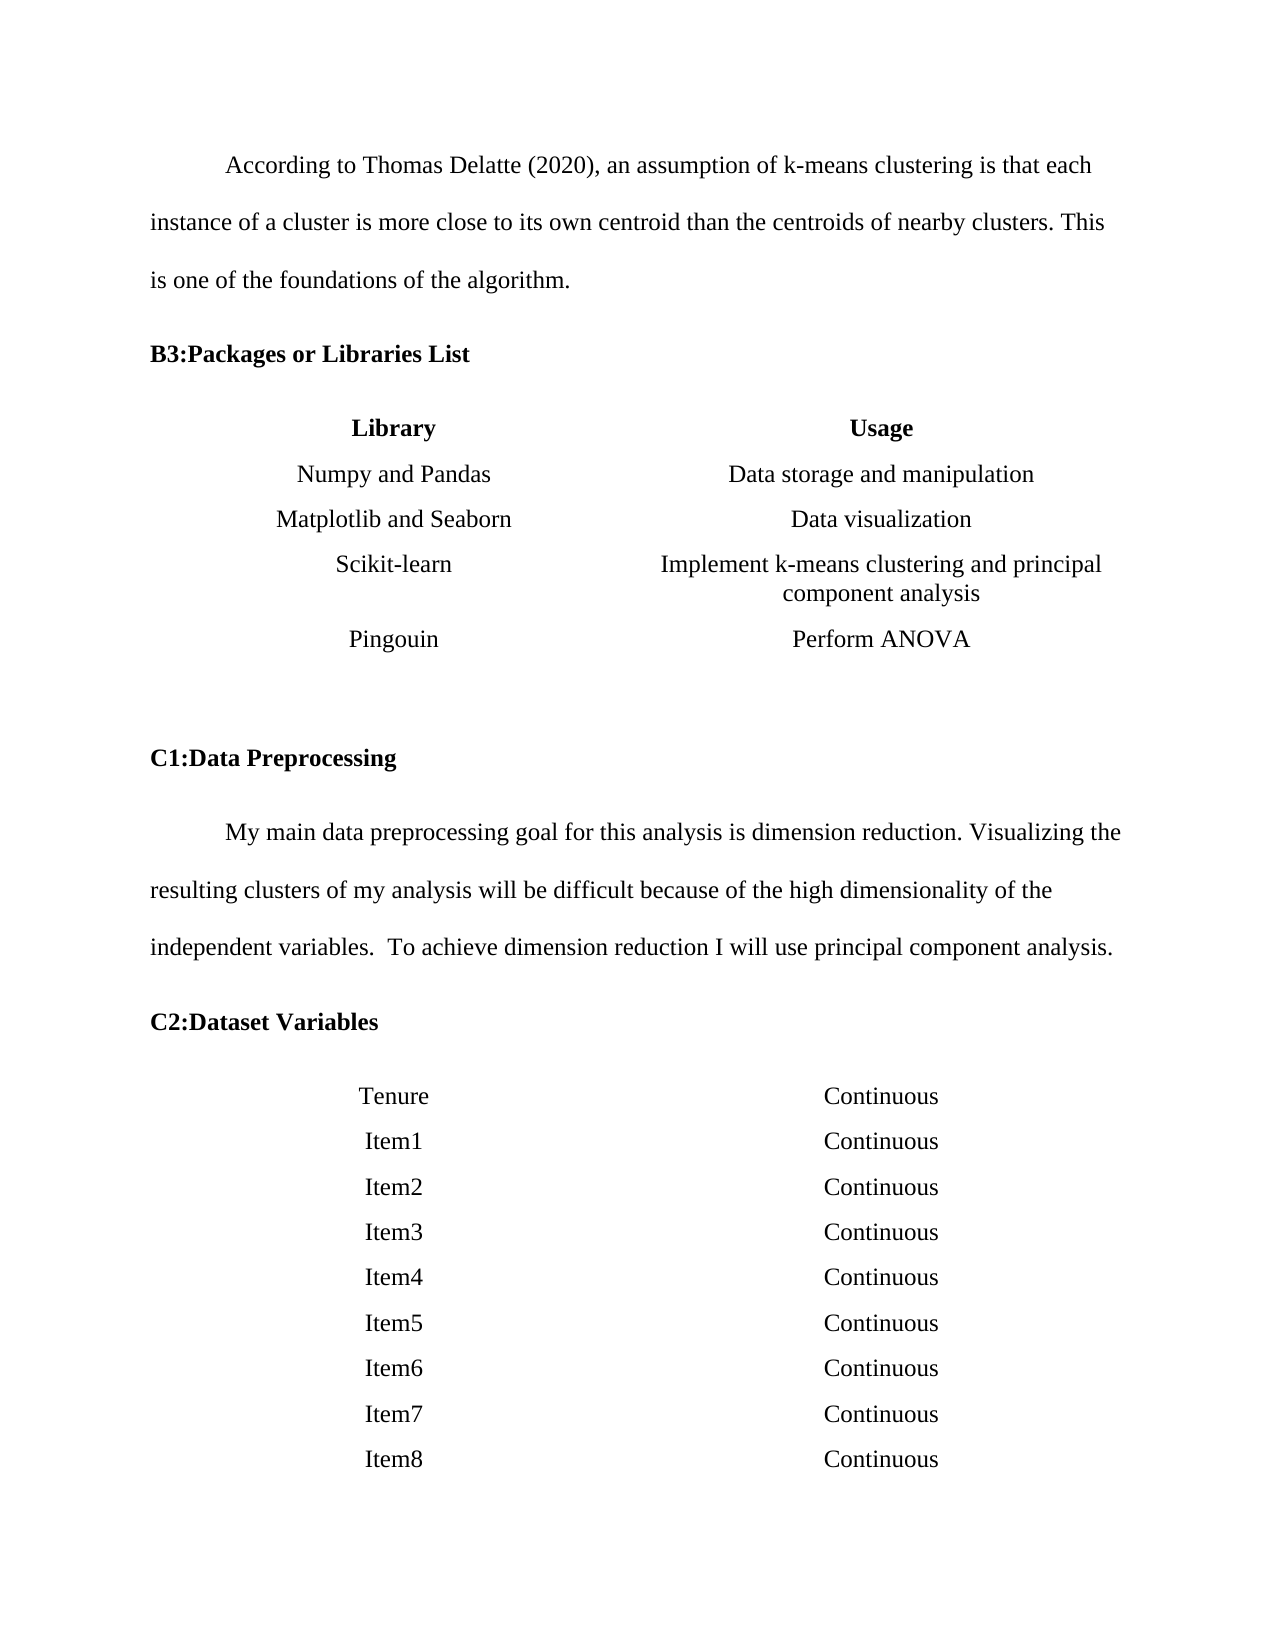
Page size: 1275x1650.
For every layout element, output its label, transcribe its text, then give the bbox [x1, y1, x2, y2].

table_cell Continuous [638, 1444, 1125, 1489]
table_cell Continuous [638, 1172, 1125, 1217]
table_cell Continuous [638, 1217, 1125, 1262]
table_cell Continuous [638, 1399, 1125, 1444]
table_header Tenure [150, 1081, 637, 1126]
table_cell Item1 [150, 1126, 637, 1172]
table_cell Continuous [638, 1263, 1125, 1308]
table_cell Item8 [150, 1444, 637, 1489]
text According to Thomas Delatte (2020), an assumption of k-means clustering is that each instance of a cluster is more close to its own centroid than the centroids of nearby clusters. This is one of the foundations of the algorithm. [150, 150, 1125, 294]
text C2:Dataset Variables [150, 1007, 1125, 1035]
table_cell Item7 [150, 1399, 637, 1444]
table_cell Continuous [638, 1308, 1125, 1353]
text B3:Packages or Libraries List [150, 339, 1125, 368]
table_cell Item4 [150, 1263, 637, 1308]
table_cell Numpy and Pandas [150, 459, 637, 504]
table_cell Matplotlib and Seaborn [150, 504, 637, 549]
table_cell Data storage and manipulation [638, 459, 1125, 504]
table_header Usage [638, 413, 1125, 459]
table_cell Item6 [150, 1353, 637, 1399]
text C1:Data Preprocessing [150, 743, 1125, 772]
table_cell Continuous [638, 1126, 1125, 1172]
table_header Continuous [638, 1081, 1125, 1126]
text My main data preprocessing goal for this analysis is dimension reduction. Visualizing the resulting clusters of my analysis will be difficult because of the high dimensionality of the independent variables. To achieve dimension reduction I will use principal component analysis. [150, 817, 1125, 961]
table_cell Item2 [150, 1172, 637, 1217]
table_cell Perform ANOVA [638, 624, 1125, 669]
table_cell Item3 [150, 1217, 637, 1262]
table_cell Scikit-learn [150, 550, 637, 624]
table_cell Item5 [150, 1308, 637, 1353]
table_cell Data visualization [638, 504, 1125, 549]
table_cell Implement k-means clustering and principal component analysis [638, 550, 1125, 624]
table_header Library [150, 413, 637, 459]
table_cell Continuous [638, 1353, 1125, 1399]
table_cell Pingouin [150, 624, 637, 669]
